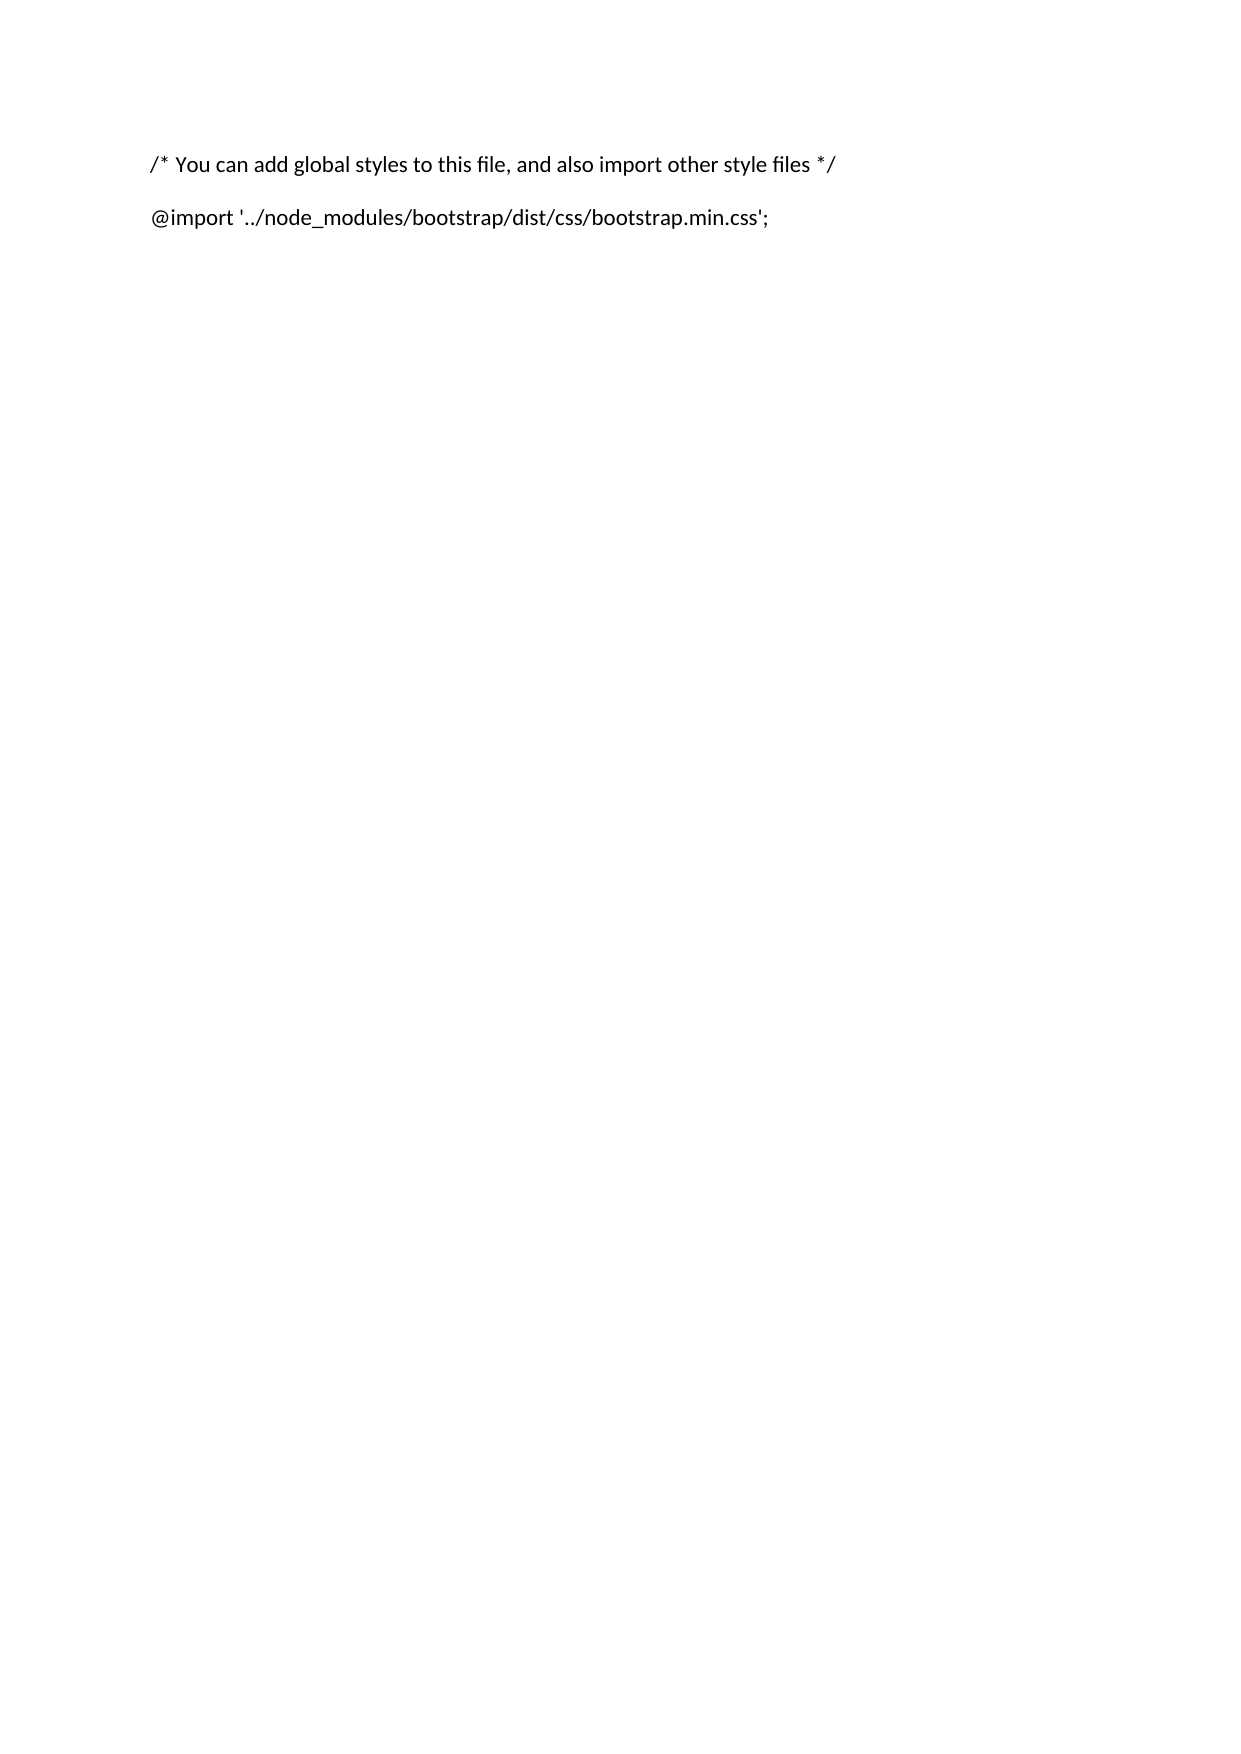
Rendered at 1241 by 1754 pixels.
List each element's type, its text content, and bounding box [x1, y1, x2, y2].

text /* You can add global styles to this file, and also import other style files */ [150, 150, 1090, 178]
text @import '../node_modules/bootstrap/dist/css/bootstrap.min.css'; [150, 203, 1090, 231]
